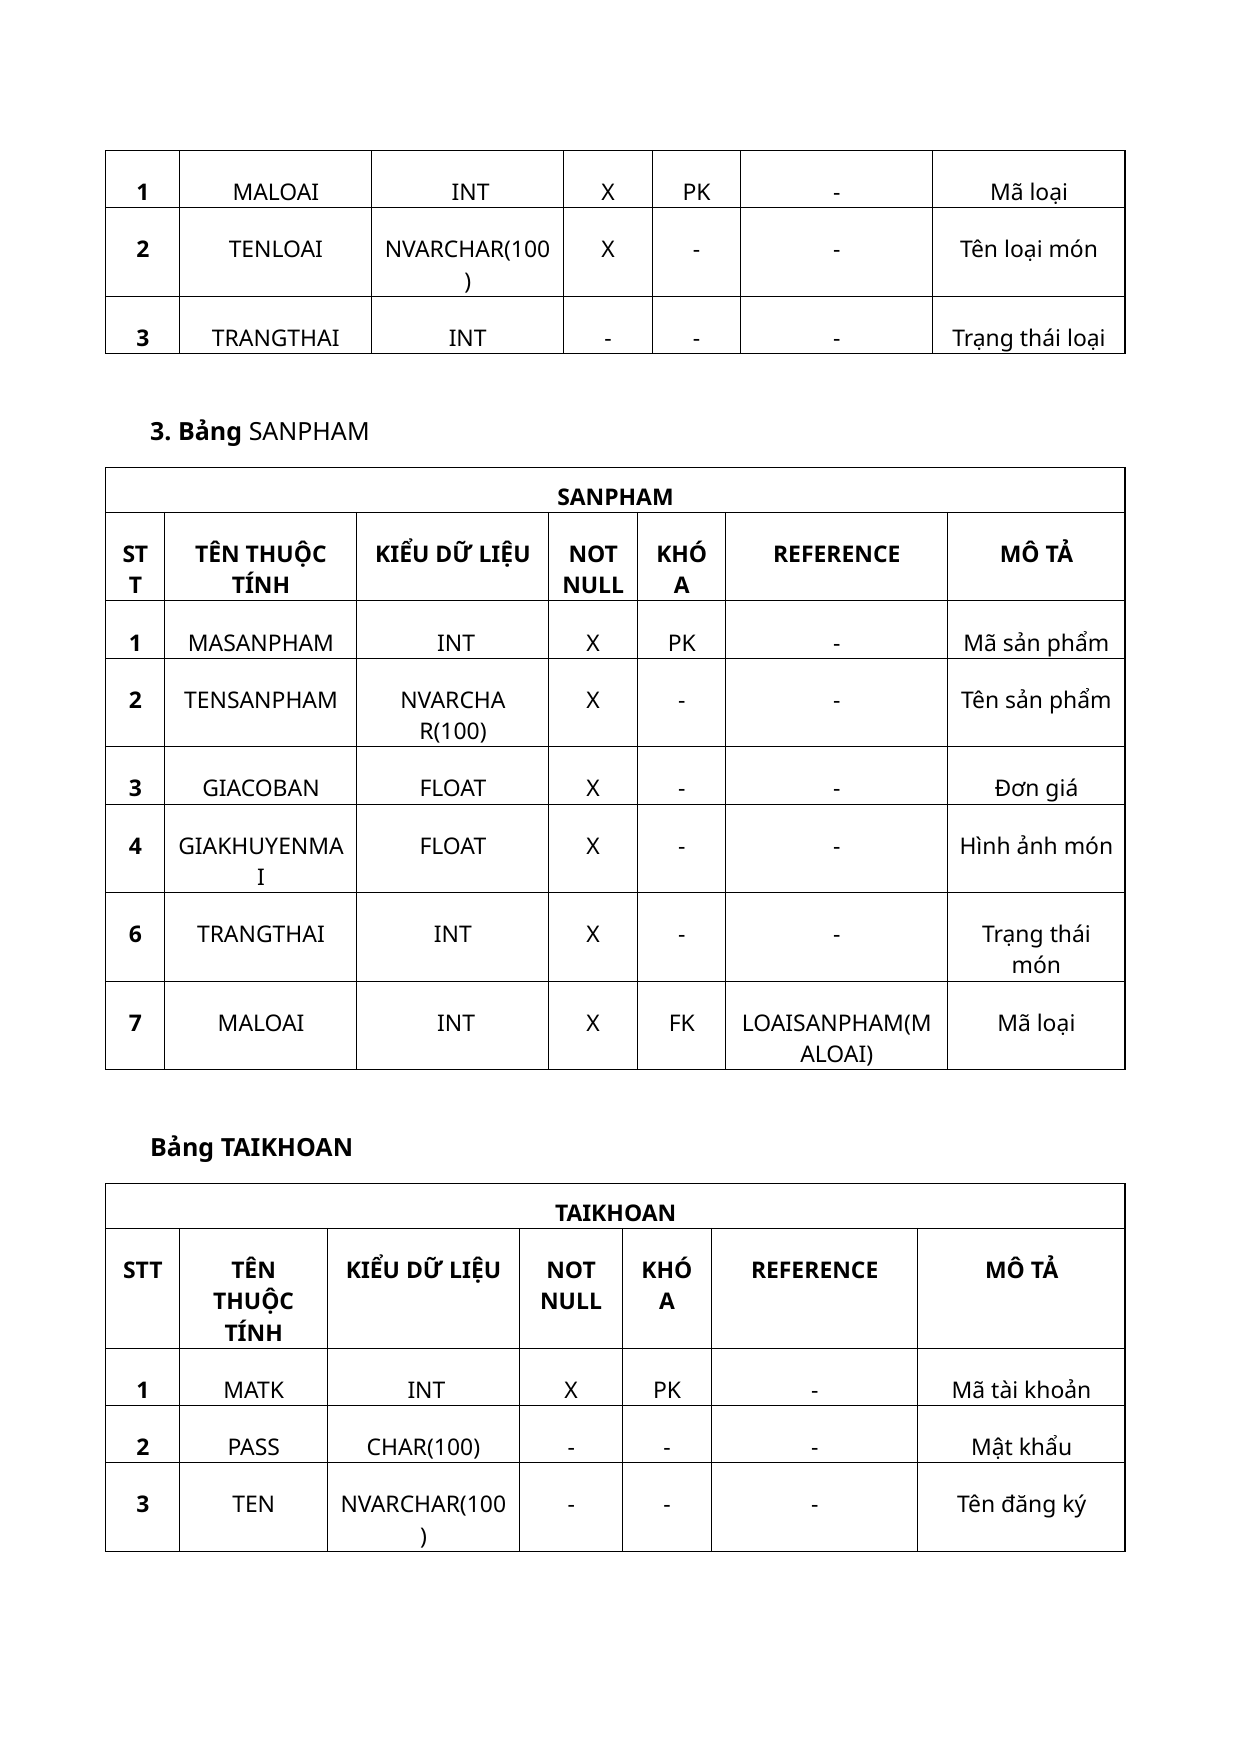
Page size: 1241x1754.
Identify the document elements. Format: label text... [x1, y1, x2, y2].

table_cell 4 [106, 805, 164, 892]
table_cell - [741, 208, 932, 296]
table_cell PK [638, 601, 725, 658]
table_cell STT [106, 513, 164, 600]
table_cell 1 [106, 1349, 179, 1405]
table_cell - [726, 893, 947, 981]
table_cell X [549, 805, 637, 892]
table_cell Đơn giá [948, 747, 1124, 803]
table_cell NVARCHAR(100) [328, 1463, 519, 1551]
table_cell - [638, 893, 725, 981]
table_cell PK [653, 151, 740, 207]
table_cell X [564, 208, 652, 296]
table_cell - [712, 1349, 917, 1405]
table_cell INT [357, 893, 548, 981]
table_cell PK [623, 1349, 711, 1405]
table_cell - [741, 297, 932, 353]
table_cell 3 [106, 297, 179, 353]
table_cell X [564, 151, 652, 207]
table_cell GIACOBAN [165, 747, 356, 803]
table_cell - [638, 747, 725, 803]
table_cell X [549, 982, 637, 1069]
table_cell MALOAI [165, 982, 356, 1069]
table_cell - [638, 659, 725, 746]
table_cell INT [328, 1349, 519, 1405]
table_cell NVARCHAR(100) [372, 208, 563, 296]
table_cell KHÓA [623, 1229, 711, 1348]
table_cell - [741, 151, 932, 207]
table_cell GIAKHUYENMAI [165, 805, 356, 892]
table_cell FK [638, 982, 725, 1069]
table_cell Trạng thái món [948, 893, 1124, 981]
table_cell NVARCHAR(100) [357, 659, 548, 746]
table_cell KIỂU DỮ LIỆU [328, 1229, 519, 1348]
table_header TAIKHOAN [106, 1184, 1124, 1228]
table_cell Mã loại [933, 151, 1124, 207]
table_cell TÊN THUỘC TÍNH [180, 1229, 327, 1348]
table_cell - [653, 297, 740, 353]
table_cell - [623, 1406, 711, 1462]
table_cell - [564, 297, 652, 353]
table_cell 3 [106, 1463, 179, 1551]
table_cell - [520, 1463, 622, 1551]
table_cell INT [372, 151, 563, 207]
table_cell CHAR(100) [328, 1406, 519, 1462]
table_cell TÊN THUỘC TÍNH [165, 513, 356, 600]
table_cell X [549, 659, 637, 746]
table_cell Trạng thái loại [933, 297, 1124, 353]
table_cell MASANPHAM [165, 601, 356, 658]
table_cell INT [372, 297, 563, 353]
table_cell - [712, 1463, 917, 1551]
table_cell - [653, 208, 740, 296]
table_cell Hình ảnh món [948, 805, 1124, 892]
table_cell PASS [180, 1406, 327, 1462]
table_cell TRANGTHAI [180, 297, 371, 353]
table_cell X [549, 601, 637, 658]
table_cell TEN [180, 1463, 327, 1551]
text Bảng TAIKHOAN [150, 1130, 1090, 1164]
table_cell TENSANPHAM [165, 659, 356, 746]
table_cell - [638, 805, 725, 892]
table_cell Mã sản phẩm [948, 601, 1124, 658]
table_cell - [726, 805, 947, 892]
table_cell REFERENCE [712, 1229, 917, 1348]
table_cell Tên đăng ký [918, 1463, 1124, 1551]
table_cell FLOAT [357, 747, 548, 803]
table_cell NOT NULL [549, 513, 637, 600]
table_cell FLOAT [357, 805, 548, 892]
table_cell X [549, 747, 637, 803]
table_cell MATK [180, 1349, 327, 1405]
table_cell KHÓA [638, 513, 725, 600]
table_cell 3 [106, 747, 164, 803]
table_cell MÔ TẢ [948, 513, 1124, 600]
table_cell MALOAI [180, 151, 371, 207]
table_cell Tên loại món [933, 208, 1124, 296]
table_cell 2 [106, 1406, 179, 1462]
table_cell 2 [106, 659, 164, 746]
table_cell INT [357, 601, 548, 658]
table_cell - [712, 1406, 917, 1462]
table_cell TENLOAI [180, 208, 371, 296]
table_cell X [520, 1349, 622, 1405]
table_cell Mật khẩu [918, 1406, 1124, 1462]
table_cell X [549, 893, 637, 981]
table_cell NOT NULL [520, 1229, 622, 1348]
table_cell INT [357, 982, 548, 1069]
table_cell MÔ TẢ [918, 1229, 1124, 1348]
table_cell STT [106, 1229, 179, 1348]
table_cell - [520, 1406, 622, 1462]
table_cell Tên sản phẩm [948, 659, 1124, 746]
table_cell 2 [106, 208, 179, 296]
table_cell 1 [106, 151, 179, 207]
table_cell 1 [106, 601, 164, 658]
table_cell - [726, 747, 947, 803]
table_cell LOAISANPHAM(MALOAI) [726, 982, 947, 1069]
table_cell - [726, 659, 947, 746]
table_cell TRANGTHAI [165, 893, 356, 981]
text 3. Bảng SANPHAM [150, 414, 1090, 448]
table_header SANPHAM [106, 468, 1124, 512]
table_cell 6 [106, 893, 164, 981]
table_cell KIỂU DỮ LIỆU [357, 513, 548, 600]
table_cell Mã loại [948, 982, 1124, 1069]
table_cell 7 [106, 982, 164, 1069]
table_cell - [726, 601, 947, 658]
table_cell Mã tài khoản [918, 1349, 1124, 1405]
table_cell REFERENCE [726, 513, 947, 600]
table_cell - [623, 1463, 711, 1551]
